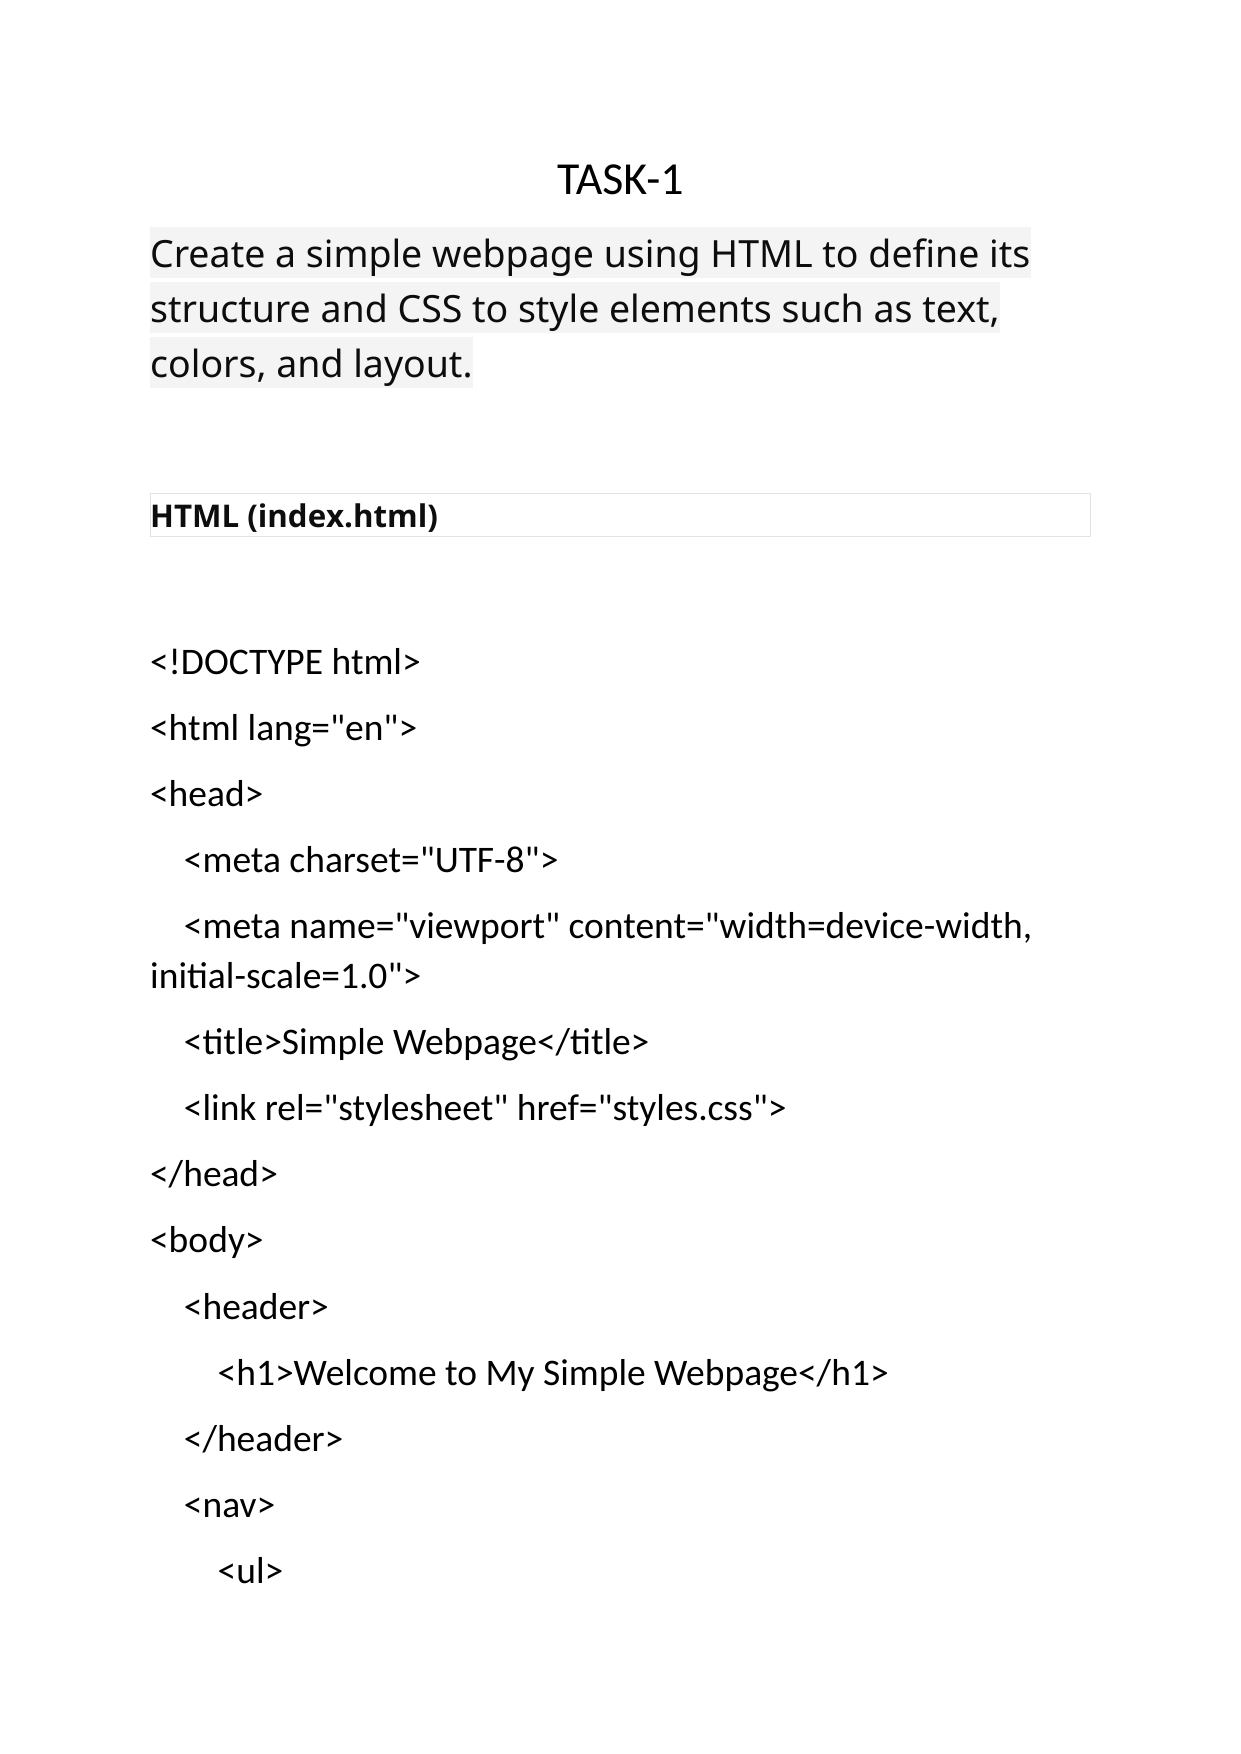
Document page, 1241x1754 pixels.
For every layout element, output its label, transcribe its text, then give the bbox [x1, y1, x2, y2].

text </head> [150, 1150, 1090, 1196]
text <header> [150, 1283, 1090, 1328]
text <title>Simple Webpage</title> [150, 1018, 1090, 1064]
text <meta charset="UTF-8"> [150, 836, 1090, 882]
text <ul> [150, 1547, 1090, 1593]
text <nav> [150, 1481, 1090, 1527]
text </header> [150, 1415, 1090, 1461]
text <html lang="en"> [150, 704, 1090, 750]
text <body> [150, 1216, 1090, 1262]
text HTML (index.html) [151, 494, 1090, 536]
text <head> [150, 770, 1090, 816]
text <meta name="viewport" content="width=device-width, initial-scale=1.0"> [150, 902, 1090, 998]
text <link rel="stylesheet" href="styles.css"> [150, 1084, 1090, 1130]
text Create a simple webpage using HTML to define its structure and CSS to style elements such as text, colors, and layout. [150, 227, 1090, 388]
text TASK-1 [150, 150, 1090, 206]
text <h1>Welcome to My Simple Webpage</h1> [150, 1349, 1090, 1394]
text <!DOCTYPE html> [150, 638, 1090, 684]
